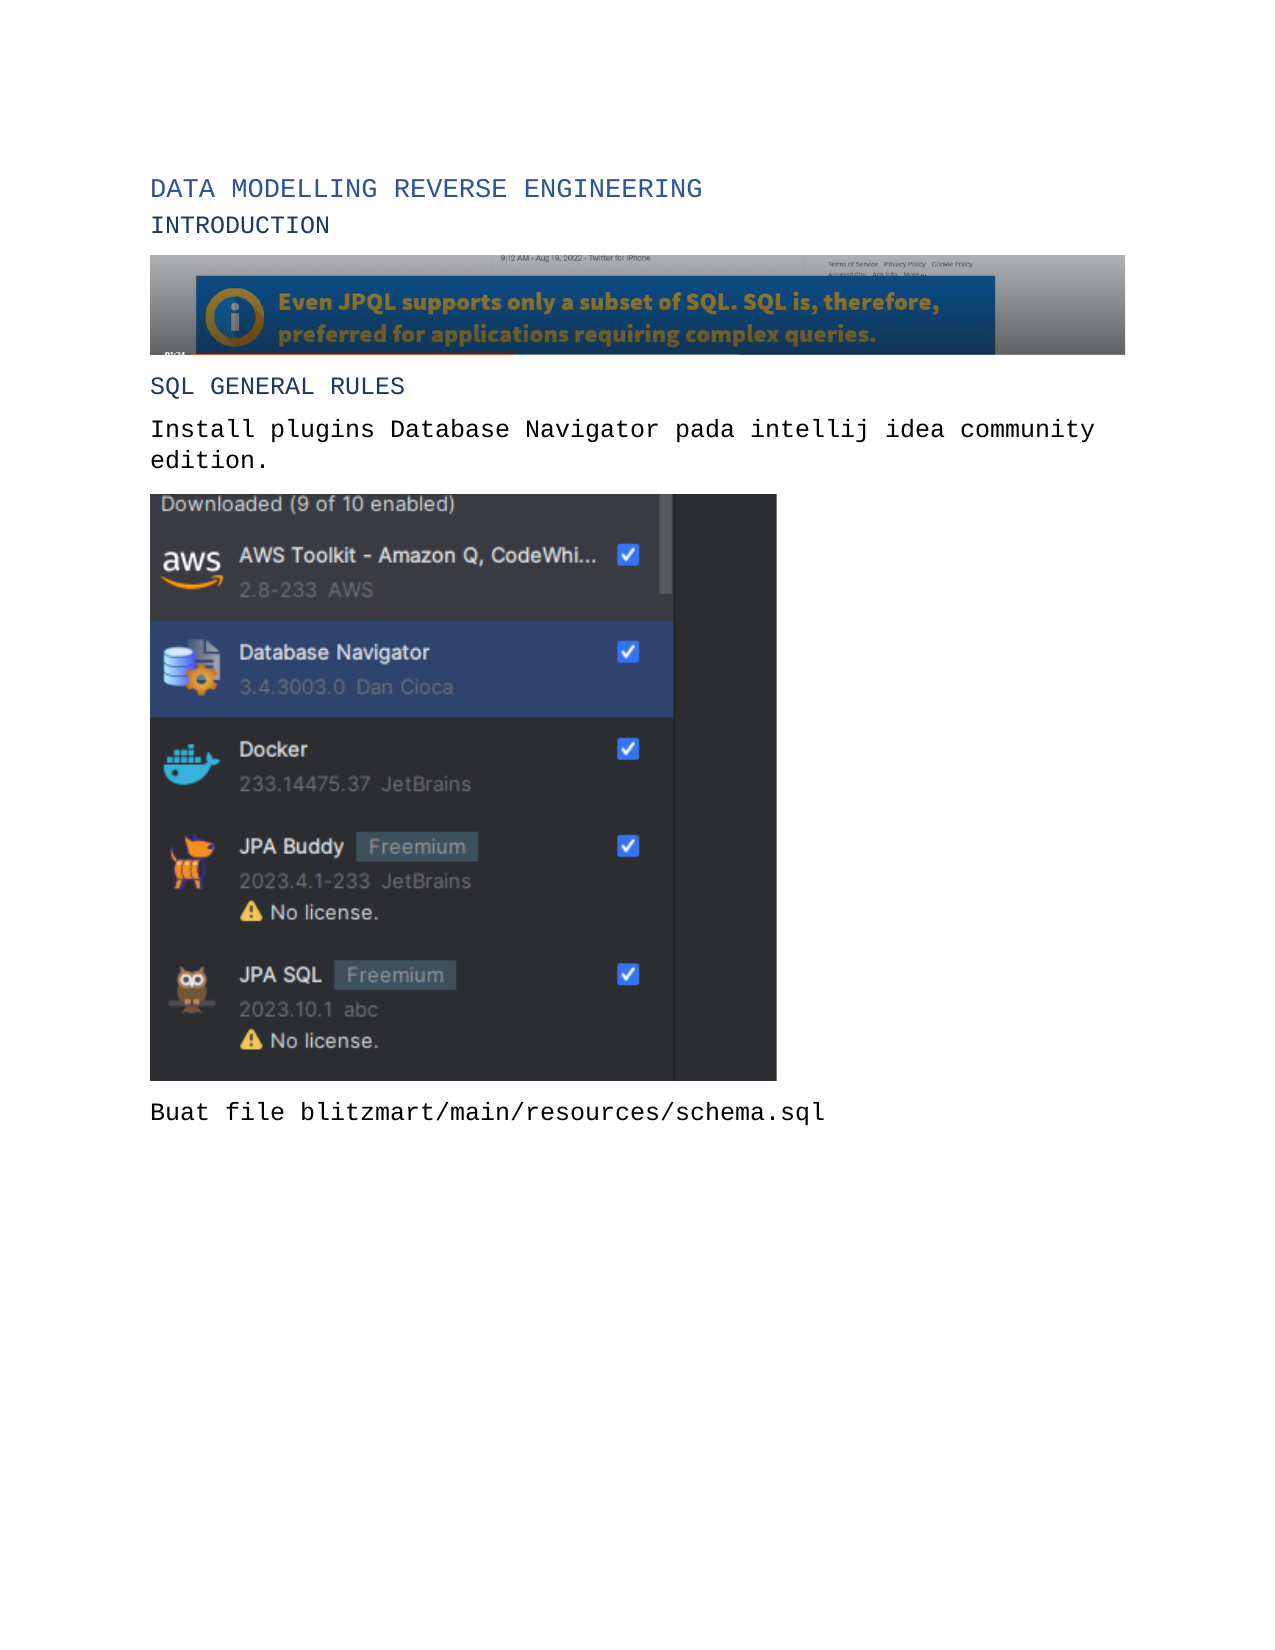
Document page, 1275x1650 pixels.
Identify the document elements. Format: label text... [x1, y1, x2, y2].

text Buat file blitzmart/main/resources/schema.sql [150, 1099, 1125, 1128]
subtitle Data Modelling Reverse Engineering [150, 175, 1125, 206]
picture [150, 255, 1125, 355]
picture [150, 494, 777, 1081]
subtitle SQL General Rules [150, 374, 1125, 402]
subtitle Introduction [150, 212, 1125, 241]
text Install plugins Database Navigator pada intellij idea community edition. [150, 417, 1125, 476]
